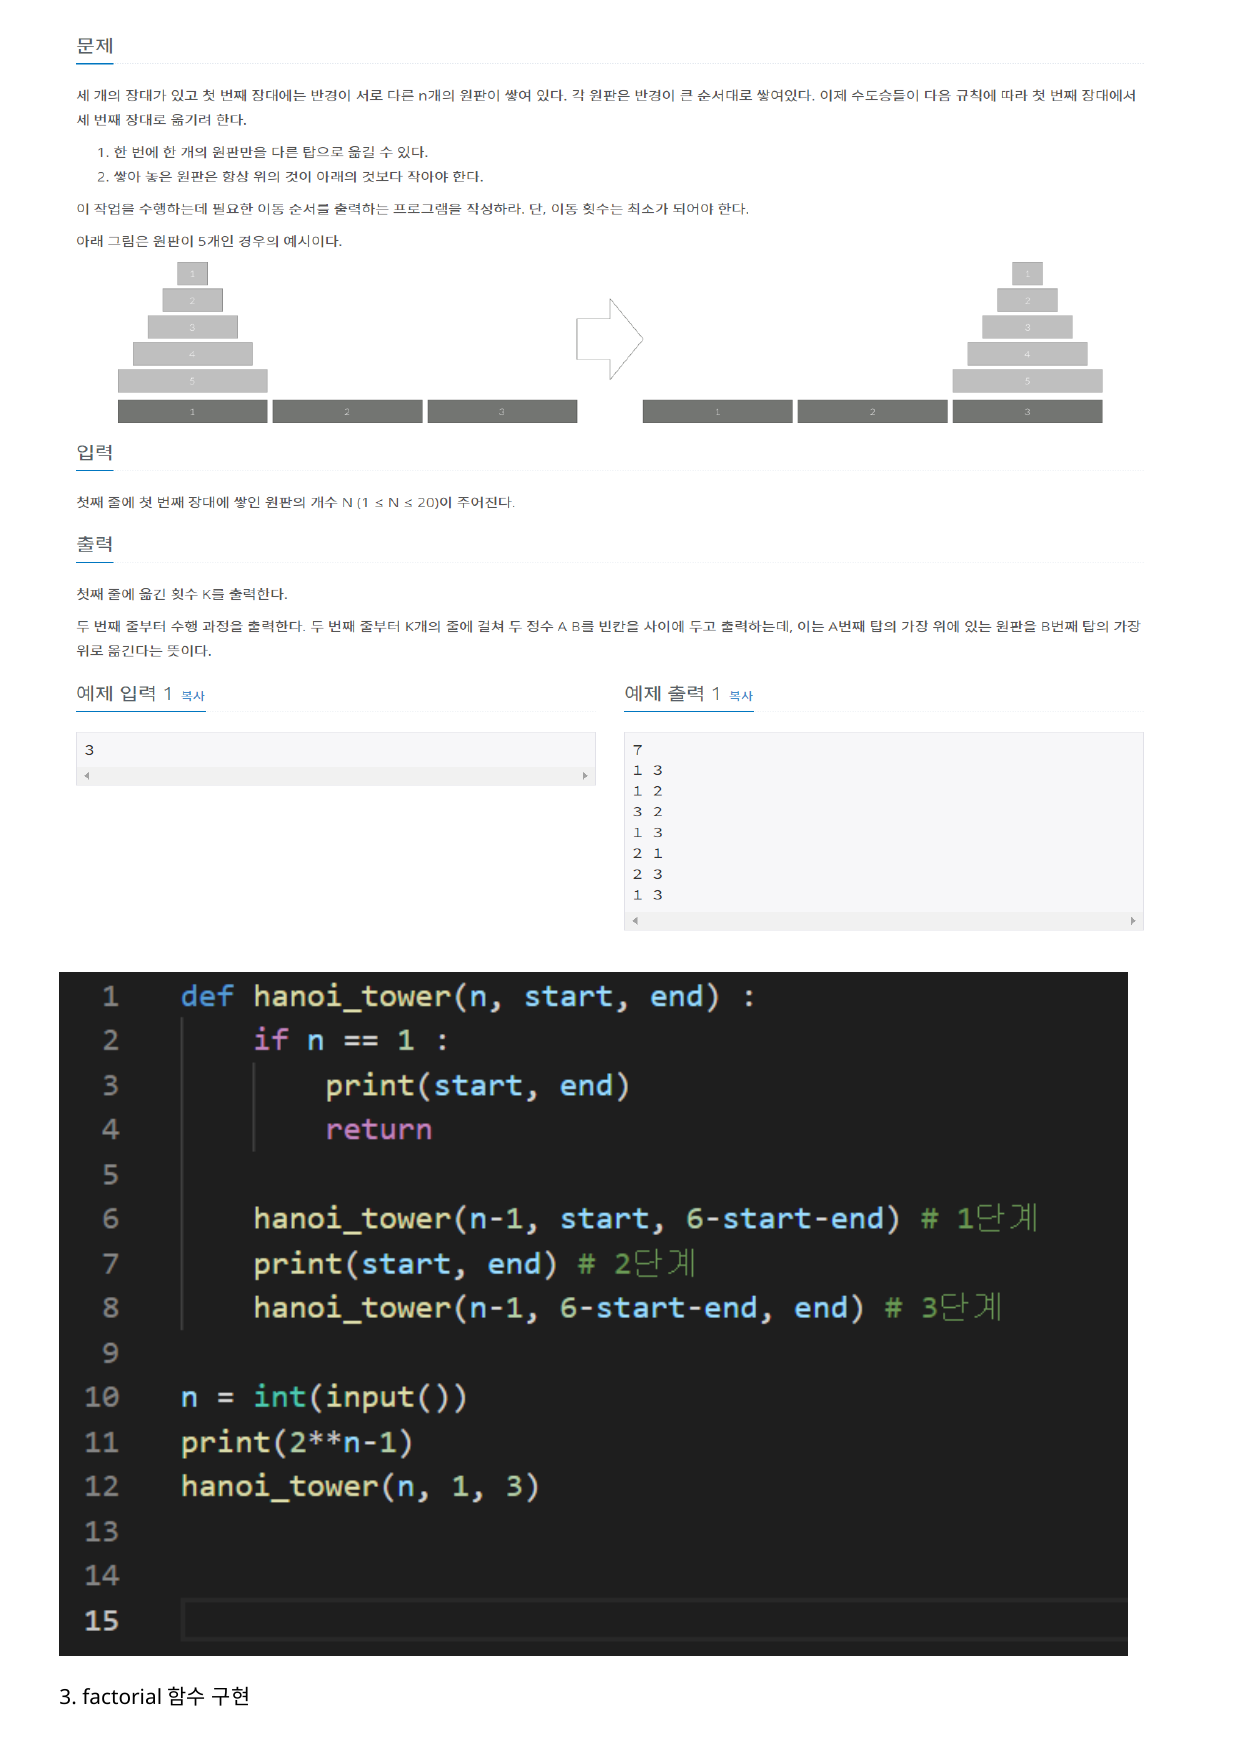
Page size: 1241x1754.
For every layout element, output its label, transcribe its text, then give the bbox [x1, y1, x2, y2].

text 3. factorial 함수 구현 [59, 1680, 1181, 1711]
picture [59, 972, 1128, 1656]
picture [59, 29, 1182, 948]
